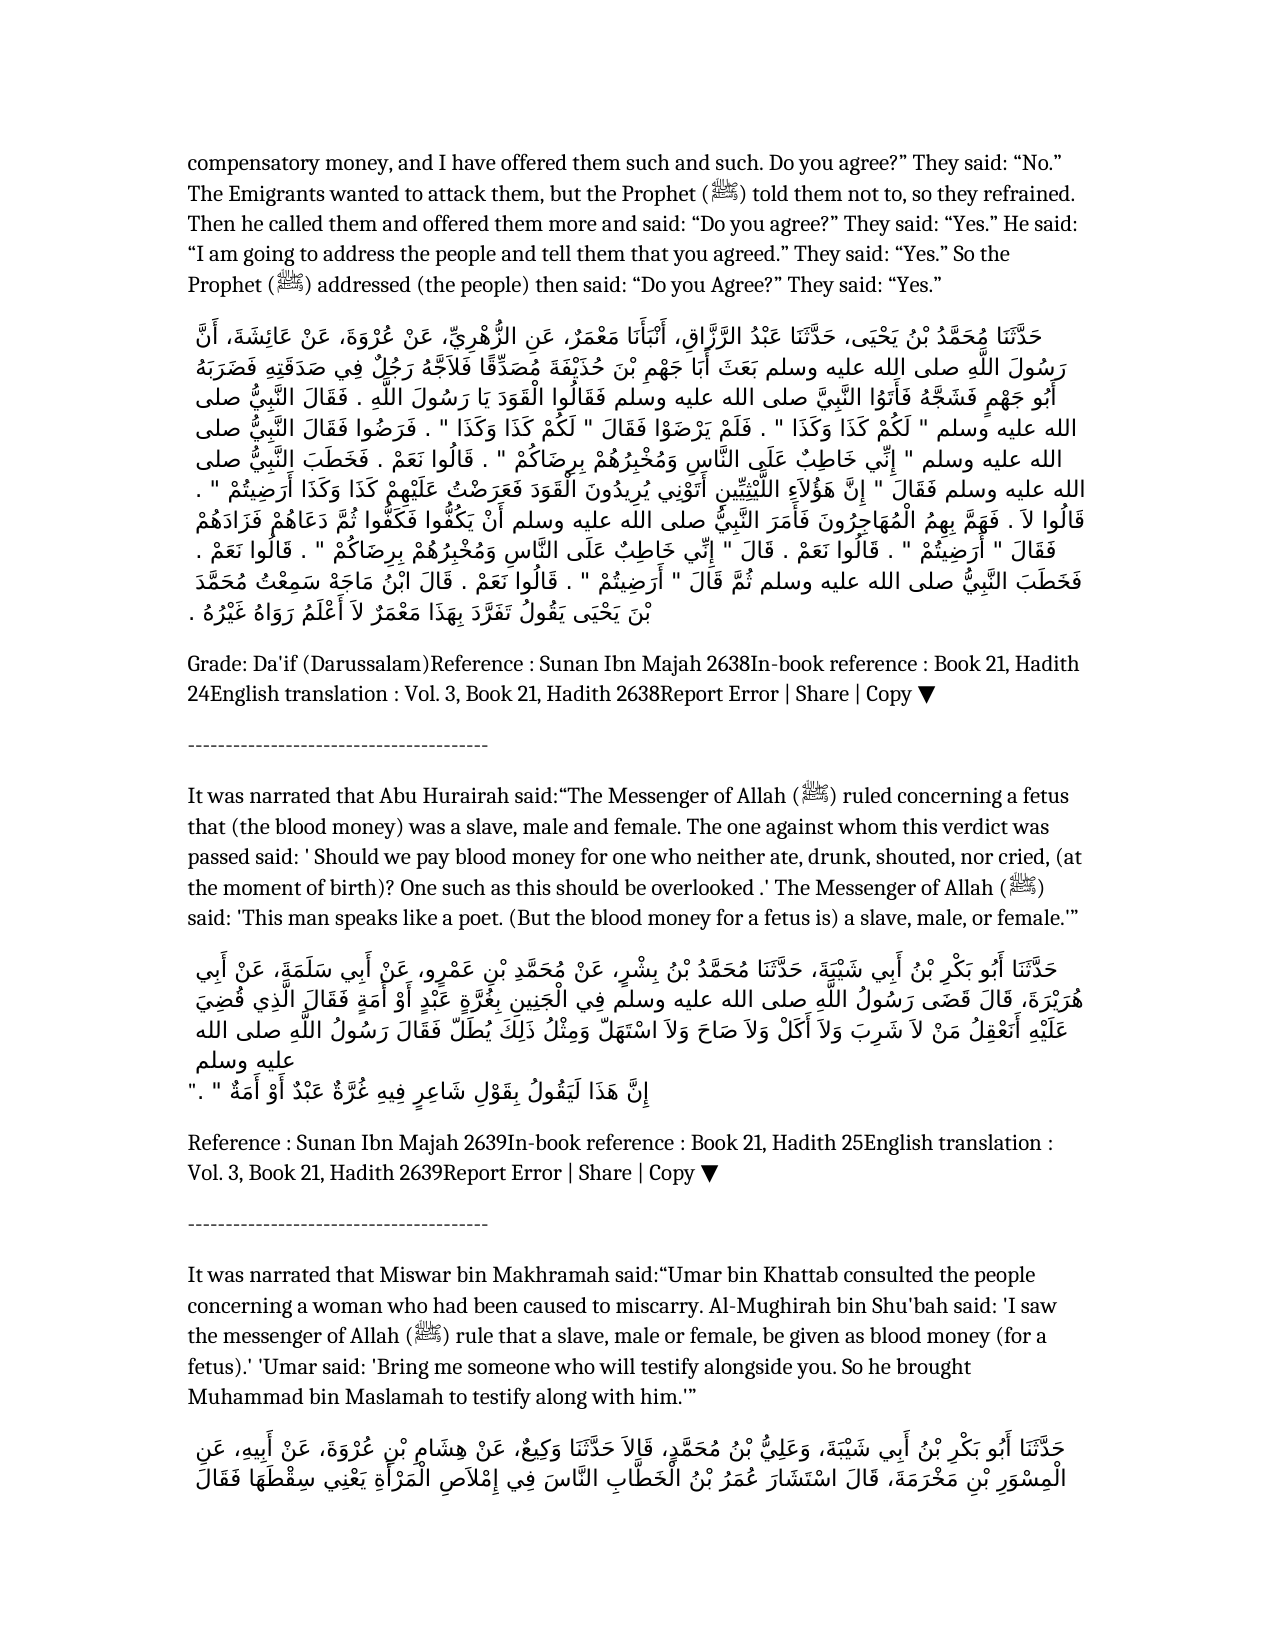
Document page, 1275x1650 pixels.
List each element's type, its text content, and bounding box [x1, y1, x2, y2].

text ---------------------------------------- [187, 1211, 1087, 1237]
text Grade: Da'if (Darussalam)Reference : Sunan Ibn Majah 2638In-book reference : Book 21, Hadith 24English translation : Vol. 3, Book 21, Hadith 2638Report Error | Share | Copy ▼ [187, 650, 1087, 707]
text It was narrated that Abu Hurairah said:“The Messenger of Allah (ﷺ) ruled concerning a fetus that (the blood money) was a slave, male and female. The one against whom this verdict was passed said: ' Should we pay blood money for one who neither ate, drunk, shouted, nor cried, (at the moment of birth)? One such as this should be overlooked .' The Messenger of Allah (ﷺ) said: 'This man speaks like a poet. (But the blood money for a fetus is) a slave, male, or female.'” [187, 783, 1087, 931]
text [187, 150, 1087, 298]
text It was narrated that Miswar bin Makhramah said:“Umar bin Khattab consulted the people concerning a woman who had been caused to miscarry. Al-Mughirah bin Shu'bah said: 'I saw the messenger of Allah (ﷺ) rule that a slave, male or female, be given as blood money (for a fetus).' 'Umar said: 'Bring me someone who will testify alongside you. So he brought Muhammad bin Maslamah to testify along with him.'” [187, 1262, 1087, 1410]
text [187, 1435, 1087, 1492]
text حَدَّثَنَا مُحَمَّدُ بْنُ يَحْيَى، حَدَّثَنَا عَبْدُ الرَّزَّاقِ، أَنْبَأَنَا مَعْمَرٌ، عَنِ الزُّهْرِيِّ، عَنْ عُرْوَةَ، عَنْ عَائِشَةَ، أَنَّ رَسُولَ اللَّهِ صلى الله عليه وسلم بَعَثَ أَبَا جَهْمِ بْنَ حُذَيْفَةَ مُصَدِّقًا فَلاَجَّهُ رَجُلٌ فِي صَدَقَتِهِ فَضَرَبَهُ أَبُو جَهْمٍ فَشَجَّهُ فَأَتَوُا النَّبِيَّ صلى الله عليه وسلم فَقَالُوا الْقَوَدَ يَا رَسُولَ اللَّهِ ‏.‏ فَقَالَ النَّبِيُّ صلى الله عليه وسلم ‏"‏ لَكُمْ كَذَا وَكَذَا ‏"‏ ‏.‏ فَلَمْ يَرْضَوْا فَقَالَ ‏"‏ لَكُمْ كَذَا وَكَذَا ‏"‏ ‏.‏ فَرَضُوا فَقَالَ النَّبِيُّ صلى الله عليه وسلم ‏"‏ إِنِّي خَاطِبٌ عَلَى النَّاسِ وَمُخْبِرُهُمْ بِرِضَاكُمْ ‏"‏ ‏.‏ قَالُوا نَعَمْ ‏.‏ فَخَطَبَ النَّبِيُّ صلى الله عليه وسلم فَقَالَ ‏"‏ إِنَّ هَؤُلاَءِ اللَّيْثِيِّينِ أَتَوْنِي يُرِيدُونَ الْقَوَدَ فَعَرَضْتُ عَلَيْهِمْ كَذَا وَكَذَا أَرَضِيتُمْ ‏"‏ ‏.‏ قَالُوا لاَ ‏.‏ فَهَمَّ بِهِمُ الْمُهَاجِرُونَ فَأَمَرَ النَّبِيُّ صلى الله عليه وسلم أَنْ يَكُفُّوا فَكَفُّوا ثُمَّ دَعَاهُمْ فَزَادَهُمْ فَقَالَ ‏"‏ أَرَضِيتُمْ ‏"‏ ‏.‏ قَالُوا نَعَمْ ‏.‏ قَالَ ‏"‏ إِنِّي خَاطِبٌ عَلَى النَّاسِ وَمُخْبِرُهُمْ بِرِضَاكُمْ ‏"‏ ‏.‏ قَالُوا نَعَمْ ‏.‏ فَخَطَبَ النَّبِيُّ صلى الله عليه وسلم ثُمَّ قَالَ ‏"‏ أَرَضِيتُمْ ‏"‏ ‏.‏ قَالُوا نَعَمْ ‏.‏ قَالَ ابْنُ مَاجَهْ سَمِعْتُ مُحَمَّدَ بْنَ يَحْيَى يَقُولُ تَفَرَّدَ بِهَذَا مَعْمَرٌ لاَ أَعْلَمُ رَوَاهُ غَيْرُهُ ‏.‏ [187, 323, 1087, 626]
text ---------------------------------------- [187, 732, 1087, 758]
text حَدَّثَنَا أَبُو بَكْرِ بْنُ أَبِي شَيْبَةَ، حَدَّثَنَا مُحَمَّدُ بْنُ بِشْرٍ، عَنْ مُحَمَّدِ بْنِ عَمْرٍو، عَنْ أَبِي سَلَمَةَ، عَنْ أَبِي هُرَيْرَةَ، قَالَ قَضَى رَسُولُ اللَّهِ صلى الله عليه وسلم فِي الْجَنِينِ بِغُرَّةٍ عَبْدٍ أَوْ أَمَةٍ فَقَالَ الَّذِي قُضِيَ عَلَيْهِ أَنَعْقِلُ مَنْ لاَ شَرِبَ وَلاَ أَكَلْ وَلاَ صَاحَ وَلاَ اسْتَهَلّ وَمِثْلُ ذَلِكَ يُطَلّ فَقَالَ رَسُولُ اللَّهِ صلى الله عليه وسلم ‏ "‏ إِنَّ هَذَا لَيَقُولُ بِقَوْلِ شَاعِرٍ فِيهِ غُرَّةٌ عَبْدٌ أَوْ أَمَةٌ ‏"‏ ‏.‏ [187, 956, 1087, 1105]
text Reference : Sunan Ibn Majah 2639In-book reference : Book 21, Hadith 25English translation : Vol. 3, Book 21, Hadith 2639Report Error | Share | Copy ▼ [187, 1130, 1087, 1186]
